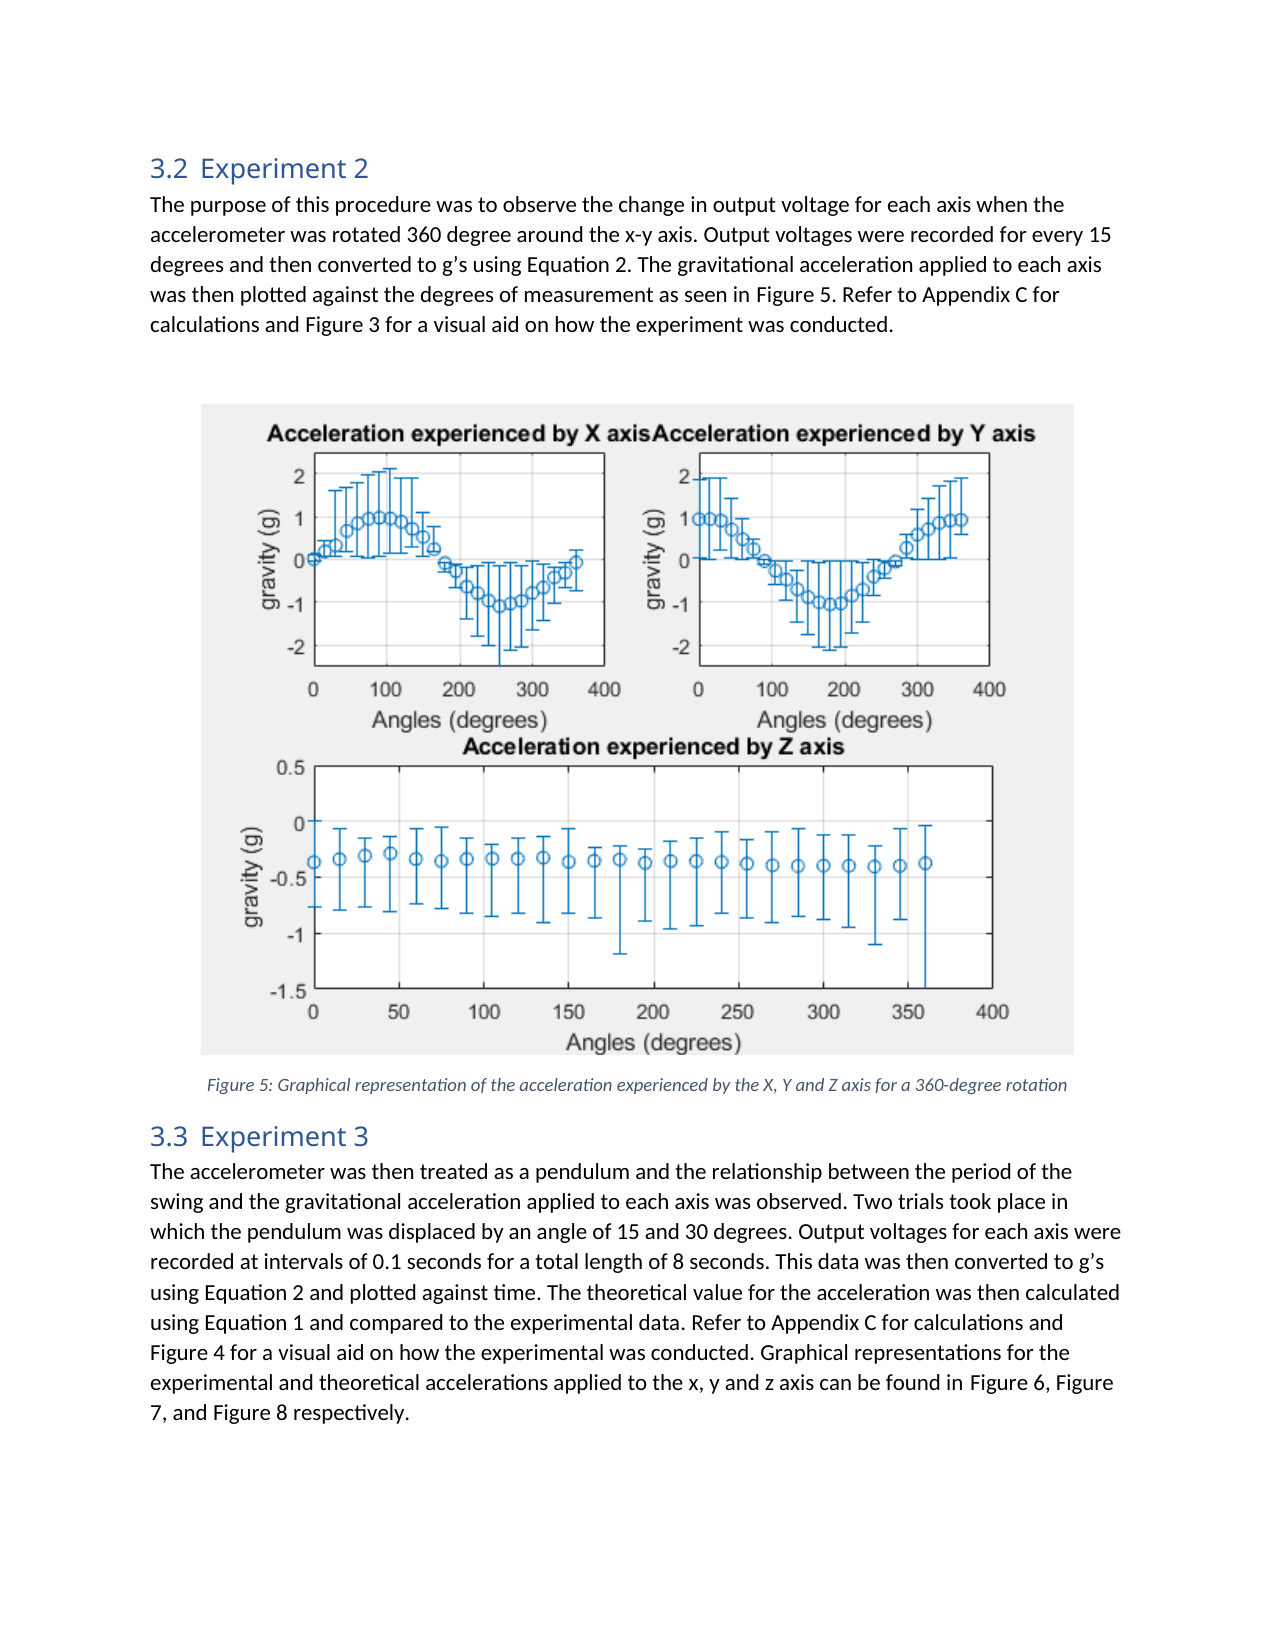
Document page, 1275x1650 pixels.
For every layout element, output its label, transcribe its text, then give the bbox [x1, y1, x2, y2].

picture [200, 404, 1075, 1055]
text The accelerometer was then treated as a pendulum and the relationship between the period of the swing and the gravitational acceleration applied to each axis was observed. Two trials took place in which the pendulum was displaced by an angle of 15 and 30 degrees. Output voltages for each axis were recorded at intervals of 0.1 seconds for a total length of 8 seconds. This data was then converted to g’s using Equation 2 and plotted against time. The theoretical value for the acceleration was then calculated using Equation 1 and compared to the experimental data. Refer to Appendix C for calculations and Figure 4 for a visual aid on how the experimental was conducted. Graphical representations for the experimental and theoretical accelerations applied to the x, y and z axis can be found in Figure 6, Figure 7, and Figure 8 respectively. [150, 1157, 1125, 1426]
subtitle Experiment 2 [150, 150, 1125, 187]
text Figure 5: Graphical representation of the acceleration experienced by the X, Y and Z axis for a 360-degree rotation [150, 1073, 1125, 1096]
subtitle Experiment 3 [150, 1117, 1125, 1154]
text The purpose of this procedure was to observe the change in output voltage for each axis when the accelerometer was rotated 360 degree around the x-y axis. Output voltages were recorded for every 15 degrees and then converted to g’s using Equation 2. The gravitational acceleration applied to each axis was then plotted against the degrees of measurement as seen in Figure 5. Refer to Appendix C for calculations and Figure 3 for a visual aid on how the experiment was conducted. [150, 190, 1125, 339]
